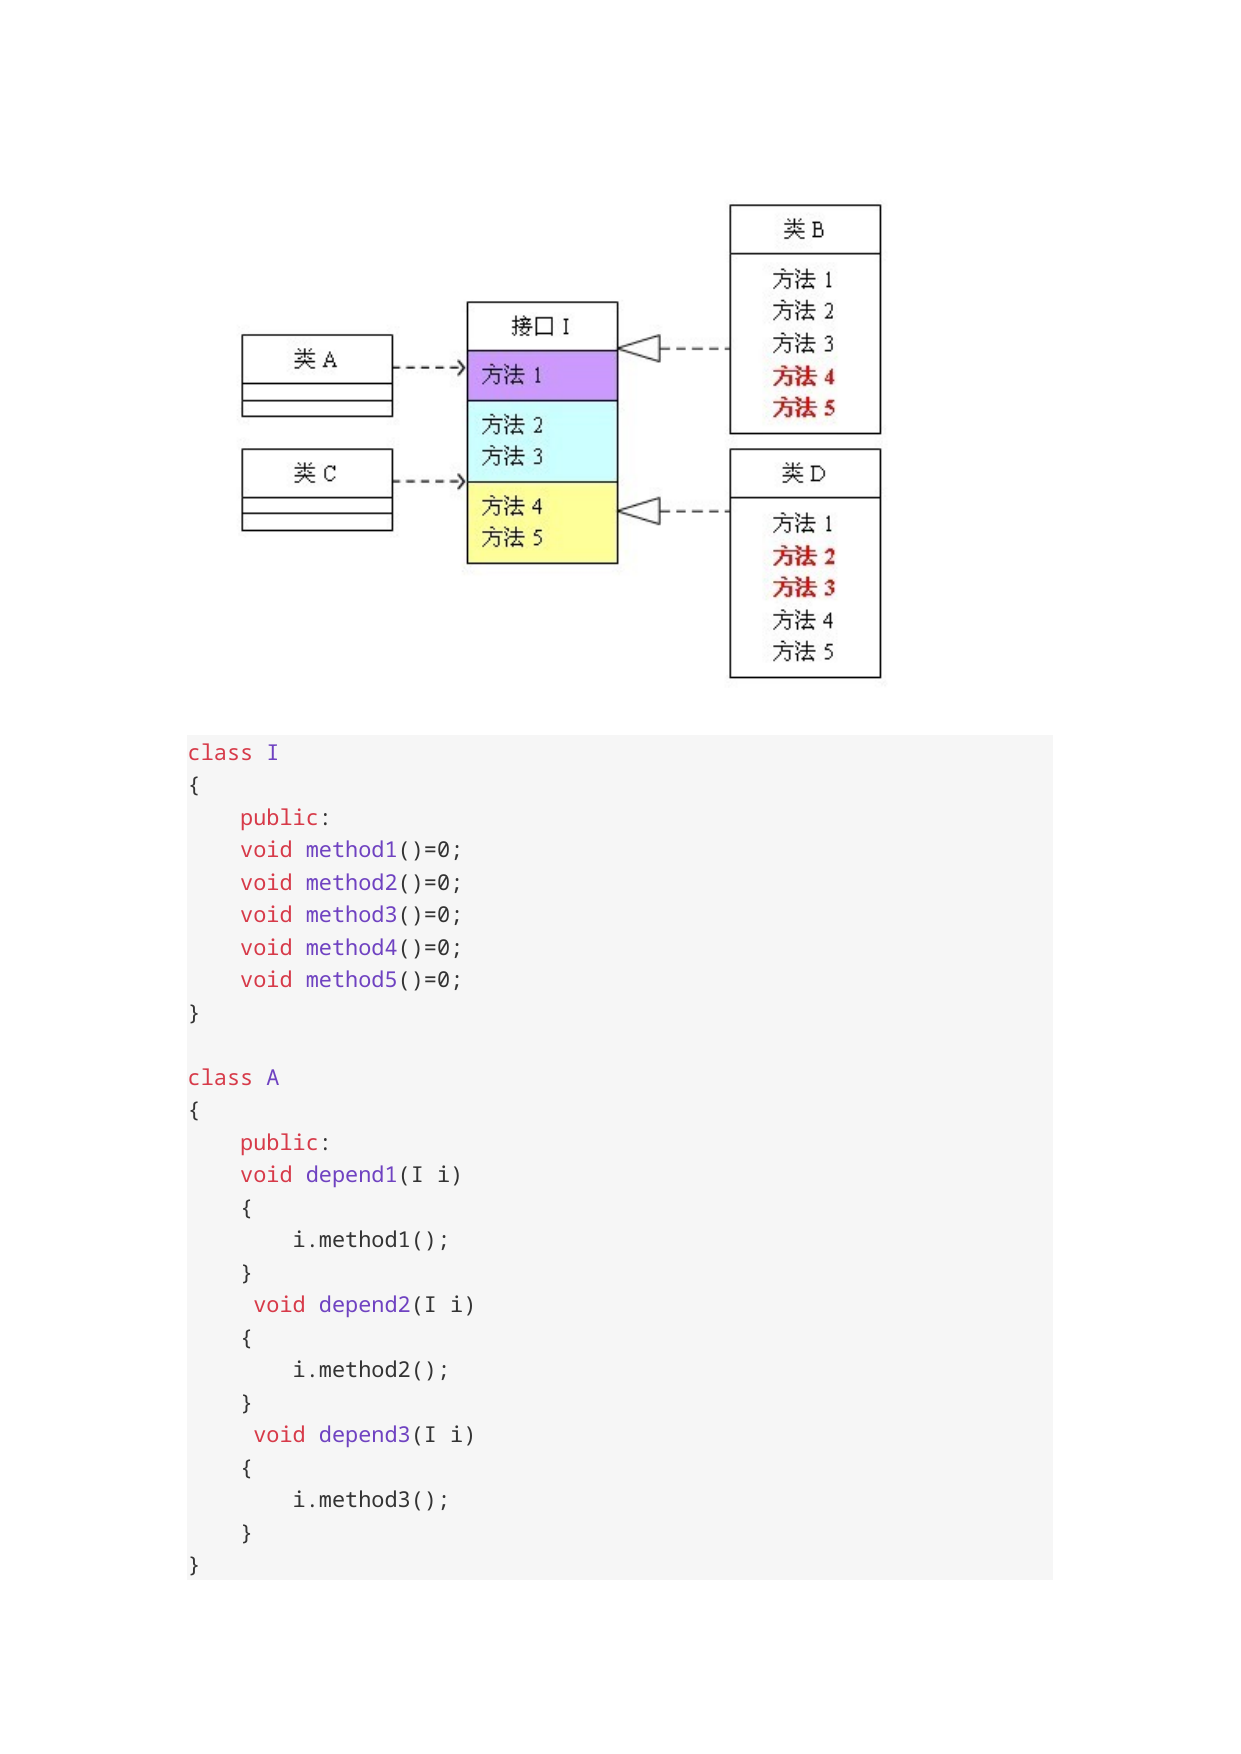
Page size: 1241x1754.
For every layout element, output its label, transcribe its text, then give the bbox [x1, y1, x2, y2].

text } [187, 1515, 1053, 1548]
text public: [187, 1125, 1053, 1158]
text i.method3(); [187, 1483, 1053, 1515]
text void depend2(I i) [187, 1288, 1053, 1320]
text class A [187, 1060, 1053, 1093]
text } [187, 1548, 1053, 1580]
text void method4()=0; [187, 930, 1053, 963]
text { [187, 1320, 1053, 1353]
text void method1()=0; [187, 833, 1053, 865]
text void depend3(I i) [187, 1418, 1053, 1450]
text i.method2(); [187, 1353, 1053, 1385]
text { [187, 1190, 1053, 1223]
text void method3()=0; [187, 898, 1053, 930]
text } [187, 1255, 1053, 1288]
text public: [187, 800, 1053, 833]
text class I [187, 735, 1053, 768]
text i.method1(); [187, 1223, 1053, 1255]
text } [187, 995, 1053, 1028]
text void method5()=0; [187, 963, 1053, 995]
text void method2()=0; [187, 865, 1053, 898]
text } [187, 1385, 1053, 1418]
text { [187, 1450, 1053, 1483]
text { [187, 1093, 1053, 1125]
picture [187, 175, 991, 702]
text void depend1(I i) [187, 1158, 1053, 1190]
text { [187, 768, 1053, 800]
